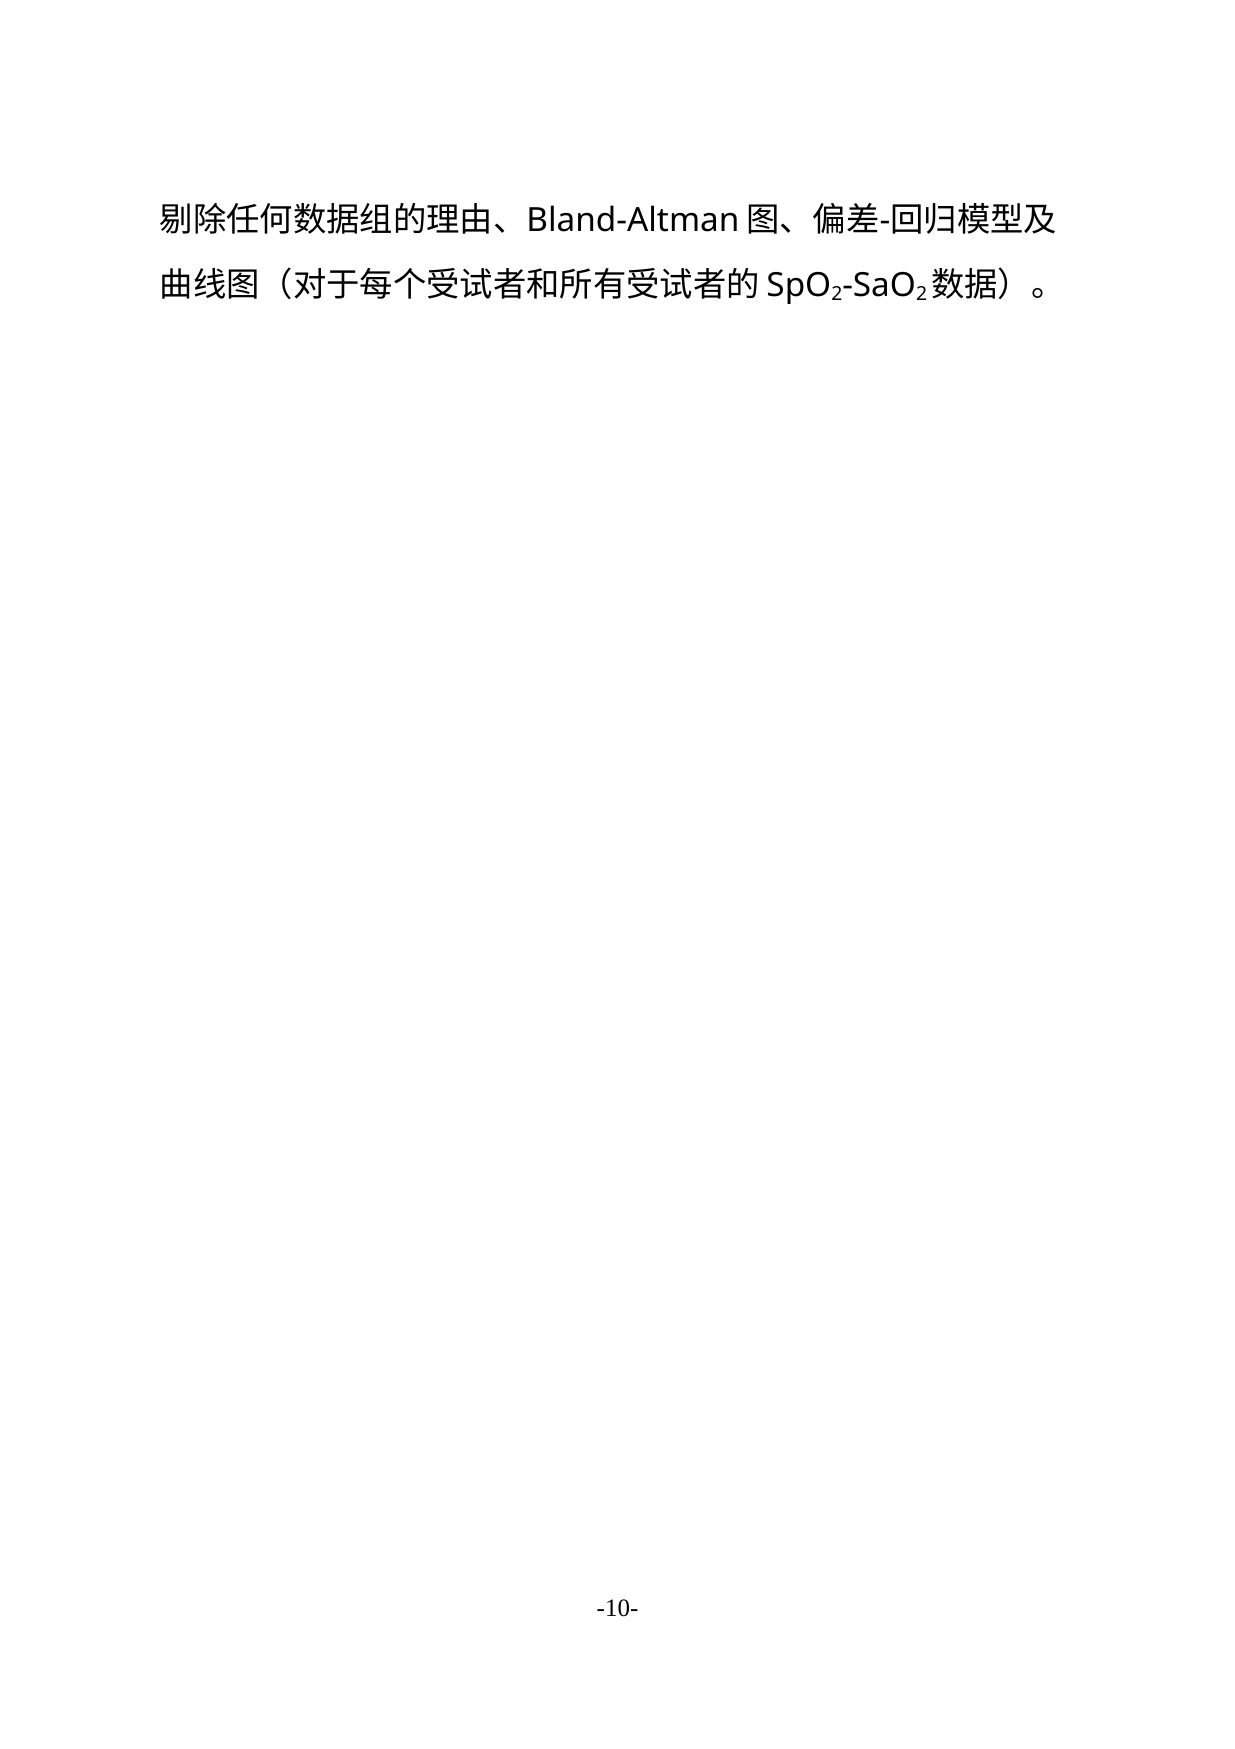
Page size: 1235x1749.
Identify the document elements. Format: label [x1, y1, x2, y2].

text [159, 184, 1075, 314]
